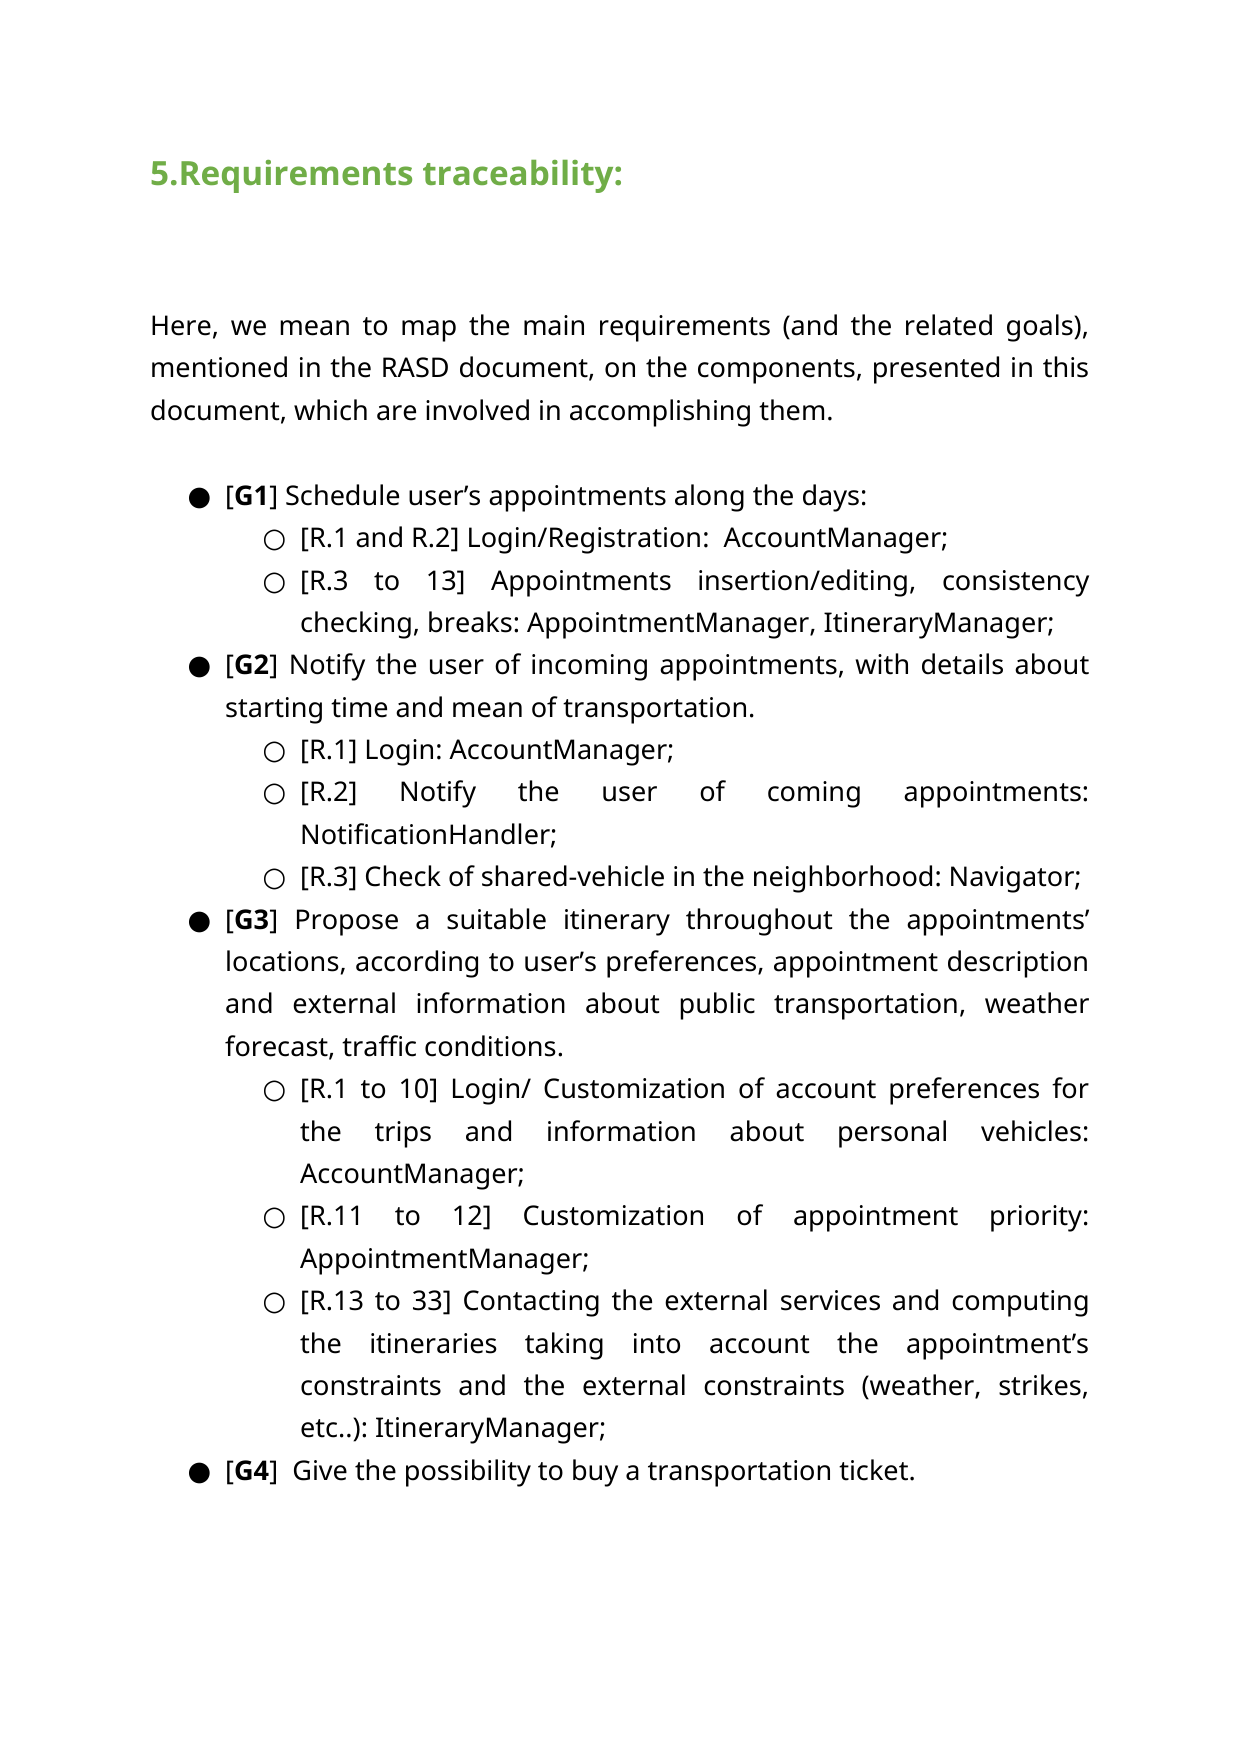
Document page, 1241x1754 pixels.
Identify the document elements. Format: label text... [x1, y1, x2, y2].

list [R.3 to 13] Appointments insertion/editing, consistency checking, breaks: AppointmentManager, ItineraryManager; [262, 561, 1090, 640]
list [G3] Propose a suitable itinerary throughout the appointments’ locations, according to user’s preferences, appointment description and external information about public transportation, weather forecast, traffic conditions. [187, 900, 1090, 1064]
list [R.1 to 10] Login/ Customization of account preferences for the trips and information about personal vehicles: AccountManager; [262, 1070, 1090, 1191]
list [R.3] Check of shared-vehicle in the neighborhood: Navigator; [262, 858, 1090, 894]
list [R.13 to 33] Contacting the external services and computing the itineraries taking into account the appointment’s constraints and the external constraints (weather, strikes, etc..): ItineraryManager; [262, 1282, 1090, 1446]
list [R.1 and R.2] Login/Registration: AccountManager; [262, 518, 1090, 555]
list [R.2] Notify the user of coming appointments: NotificationHandler; [262, 773, 1090, 852]
list [R.1] Login: AccountManager; [262, 731, 1090, 767]
list [G2] Notify the user of incoming appointments, with details about starting time and mean of transportation. [187, 646, 1090, 725]
text Here, we mean to map the main requirements (and the related goals), mentioned in the RASD document, on the components, presented in this document, which are involved in accomplishing them. [150, 307, 1090, 428]
text 5.Requirements traceability: [150, 150, 1090, 195]
list [R.11 to 12] Customization of appointment priority: AppointmentManager; [262, 1197, 1090, 1276]
list [G1] Schedule user’s appointments along the days: [187, 476, 1090, 513]
list [G4] Give the possibility to buy a transportation ticket. [187, 1451, 1090, 1488]
